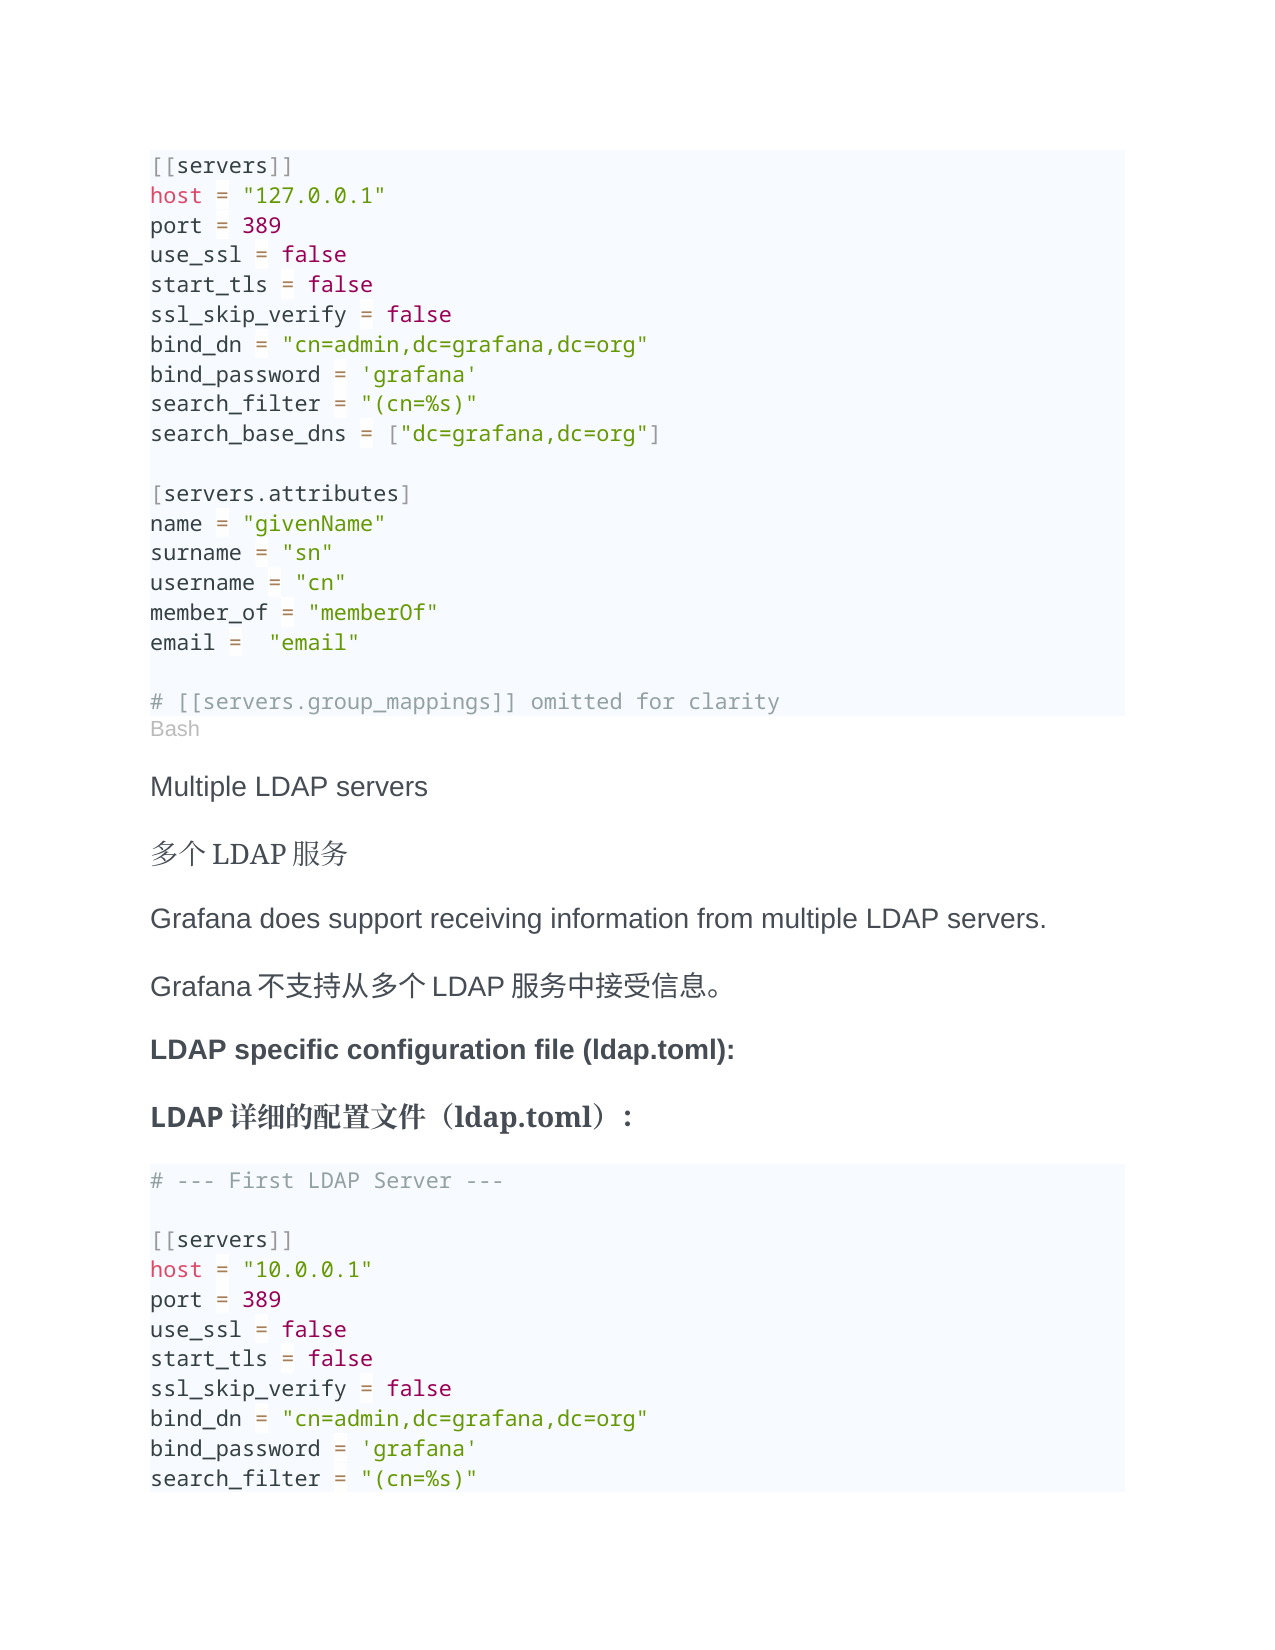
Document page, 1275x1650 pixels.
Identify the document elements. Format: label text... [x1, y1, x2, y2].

text start_tls = false [294, 1343, 1125, 1373]
text ssl_skip_verify = false [373, 299, 1125, 329]
text search_base_dns = ["dc=grafana,dc=org"] [150, 418, 360, 448]
text search_base_dns = ["dc=grafana,dc=org"] [373, 418, 1125, 448]
text name = "givenName" [150, 507, 1125, 537]
text search_filter = "(cn=%s)" [150, 388, 334, 418]
text bind_password = 'grafana' [150, 1433, 334, 1462]
text use_ssl = false [150, 1313, 1125, 1343]
text start_tls = false [294, 269, 1125, 299]
text start_tls = false [150, 1343, 281, 1373]
text # [[servers.group_mappings]] omitted for clarity [150, 686, 1125, 716]
text [servers.attributes] [150, 478, 1125, 507]
text member_of = "memberOf" [294, 597, 1125, 627]
text 多个LDAP服务 [150, 832, 1125, 873]
text use_ssl = false [150, 239, 255, 269]
text Grafana does support receiving information from multiple LDAP servers. [150, 902, 1125, 934]
text email = "email" [242, 627, 1125, 656]
text # --- First LDAP Server --- [150, 1164, 1125, 1194]
text host = "127.0.0.1" [229, 180, 1125, 209]
text search_filter = "(cn=%s)" [347, 388, 1125, 418]
text ssl_skip_verify = false [150, 1373, 360, 1403]
text LDAP specific configuration file (ldap.toml): [150, 1033, 1125, 1066]
text Grafana不支持从多个LDAP服务中接受信息。 [150, 963, 1125, 1004]
text host = "127.0.0.1" [150, 180, 216, 209]
text bind_dn = "cn=admin,dc=grafana,dc=org" [150, 329, 255, 358]
text port = 389 [150, 209, 1125, 239]
text start_tls = false [150, 269, 281, 299]
text LDAP详细的配置文件（ldap.toml）： [150, 1095, 1125, 1135]
text surname = "sn" [150, 537, 255, 567]
text bind_dn = "cn=admin,dc=grafana,dc=org" [268, 1403, 1125, 1433]
text bind_dn = "cn=admin,dc=grafana,dc=org" [268, 329, 1125, 358]
text Bash [150, 716, 1125, 741]
text email = "email" [150, 627, 229, 656]
text host = "10.0.0.1" [150, 1254, 216, 1284]
text ssl_skip_verify = false [373, 1373, 1125, 1403]
text surname = "sn" [268, 537, 1125, 567]
text use_ssl = false [268, 239, 1125, 269]
text host = "10.0.0.1" [229, 1254, 1125, 1284]
text port = 389 [150, 1284, 216, 1313]
text port = 389 [229, 1284, 1125, 1313]
text bind_password = 'grafana' [150, 358, 1125, 388]
text search_filter = "(cn=%s)" [150, 1462, 1125, 1492]
text member_of = "memberOf" [150, 597, 281, 627]
text bind_dn = "cn=admin,dc=grafana,dc=org" [150, 1403, 255, 1433]
text [[servers]] [150, 150, 1125, 180]
text username = "cn" [281, 567, 1125, 597]
text Multiple LDAP servers [150, 770, 1125, 803]
text bind_password = 'grafana' [347, 1433, 1125, 1462]
text ssl_skip_verify = false [150, 299, 360, 329]
text username = "cn" [150, 567, 268, 597]
text [[servers]] [150, 1224, 1125, 1254]
